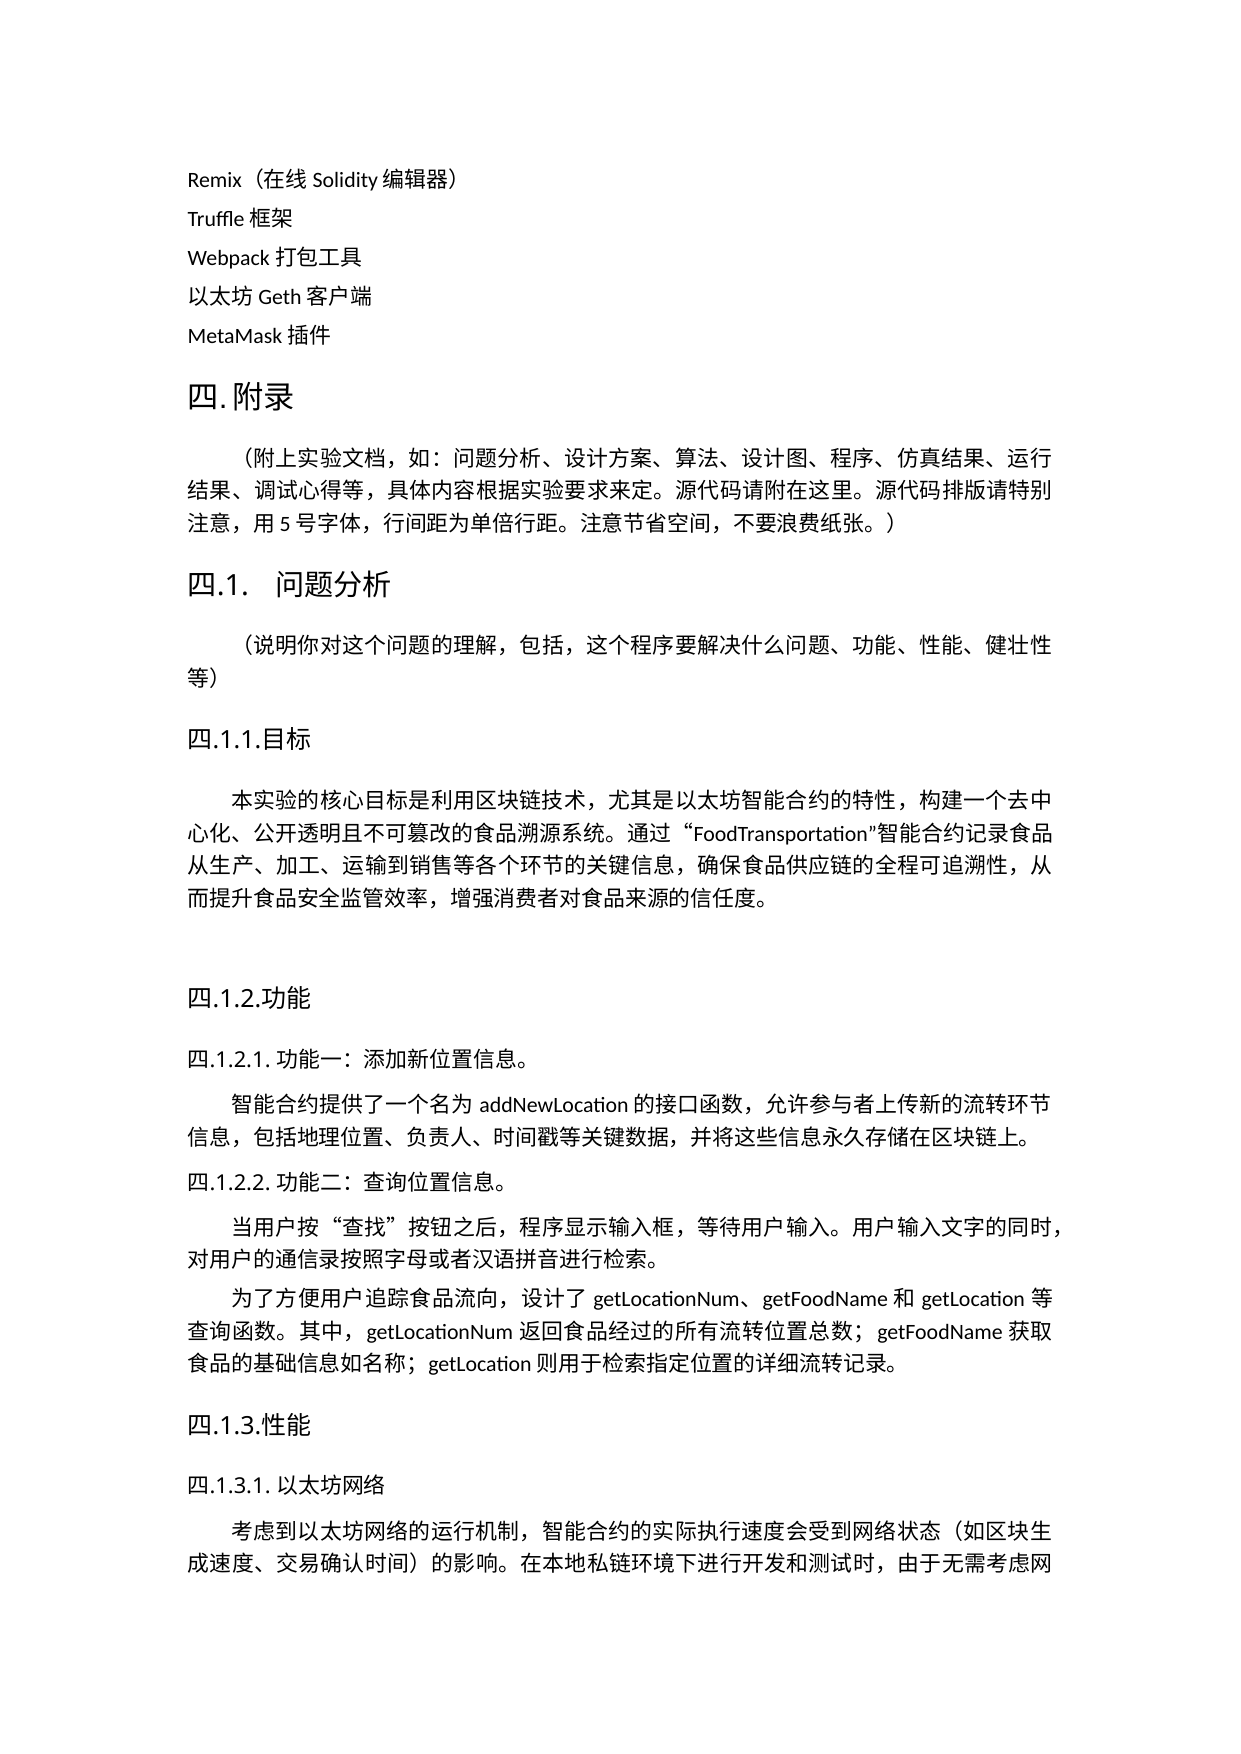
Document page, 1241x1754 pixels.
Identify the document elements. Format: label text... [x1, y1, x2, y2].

text （说明你对这个问题的理解，包括，这个程序要解决什么问题、功能、性能、健壮性等） [187, 628, 1053, 693]
text MetaMask 插件 [187, 318, 1053, 350]
subtitle 以太坊网络 [187, 1468, 1053, 1501]
text 为了方便用户追踪食品流向，设计了getLocationNum、getFoodName 和 getLocation 等查询函数。其中，getLocationNum 返回食品经过的所有流转位置总数；getFoodName 获取食品的基础信息如名称；getLocation 则用于检索指定位置的详细流转记录。 [187, 1281, 1053, 1378]
subtitle 问题分析 [187, 550, 1053, 615]
text 本实验的核心目标是利用区块链技术，尤其是以太坊智能合约的特性，构建一个去中心化、公开透明且不可篡改的食品溯源系统。通过“FoodTransportation”智能合约记录食品从生产、加工、运输到销售等各个环节的关键信息，确保食品供应链的全程可追溯性，从而提升食品安全监管效率，增强消费者对食品来源的信任度。 [187, 783, 1053, 913]
text 考虑到以太坊网络的运行机制，智能合约的实际执行速度会受到网络状态（如区块生成速度、交易确认时间）的影响。在本地私链环境下进行开发和测试时，由于无需考虑网络延迟及共识过程，智能合约的操作具有较高的实时响应能力。 [187, 1513, 1053, 1578]
subtitle 功能二：查询位置信息。 [187, 1164, 1053, 1197]
subtitle 功能 [187, 964, 1053, 1029]
subtitle 附录 [187, 363, 1053, 428]
text Truffle 框架 [187, 201, 1053, 233]
text 当用户按“查找”按钮之后，程序显示输入框，等待用户输入。用户输入文字的同时，对用户的通信录按照字母或者汉语拼音进行检索。 [187, 1209, 1053, 1274]
text Webpack 打包工具 [187, 240, 1053, 272]
subtitle 功能一：添加新位置信息。 [187, 1042, 1053, 1074]
text 以太坊 Geth 客户端 [187, 279, 1053, 311]
subtitle 性能 [187, 1391, 1053, 1456]
text Remix（在线 Solidity 编辑器） [187, 162, 1053, 194]
text 智能合约提供了一个名为 addNewLocation 的接口函数，允许参与者上传新的流转环节信息，包括地理位置、负责人、时间戳等关键数据，并将这些信息永久存储在区块链上。 [187, 1087, 1053, 1152]
text （附上实验文档，如：问题分析、设计方案、算法、设计图、程序、仿真结果、运行结果、调试心得等，具体内容根据实验要求来定。源代码请附在这里。源代码排版请特别注意，用5 号字体，行间距为单倍行距。注意节省空间，不要浪费纸张。） [187, 440, 1053, 538]
subtitle 目标 [187, 705, 1053, 770]
